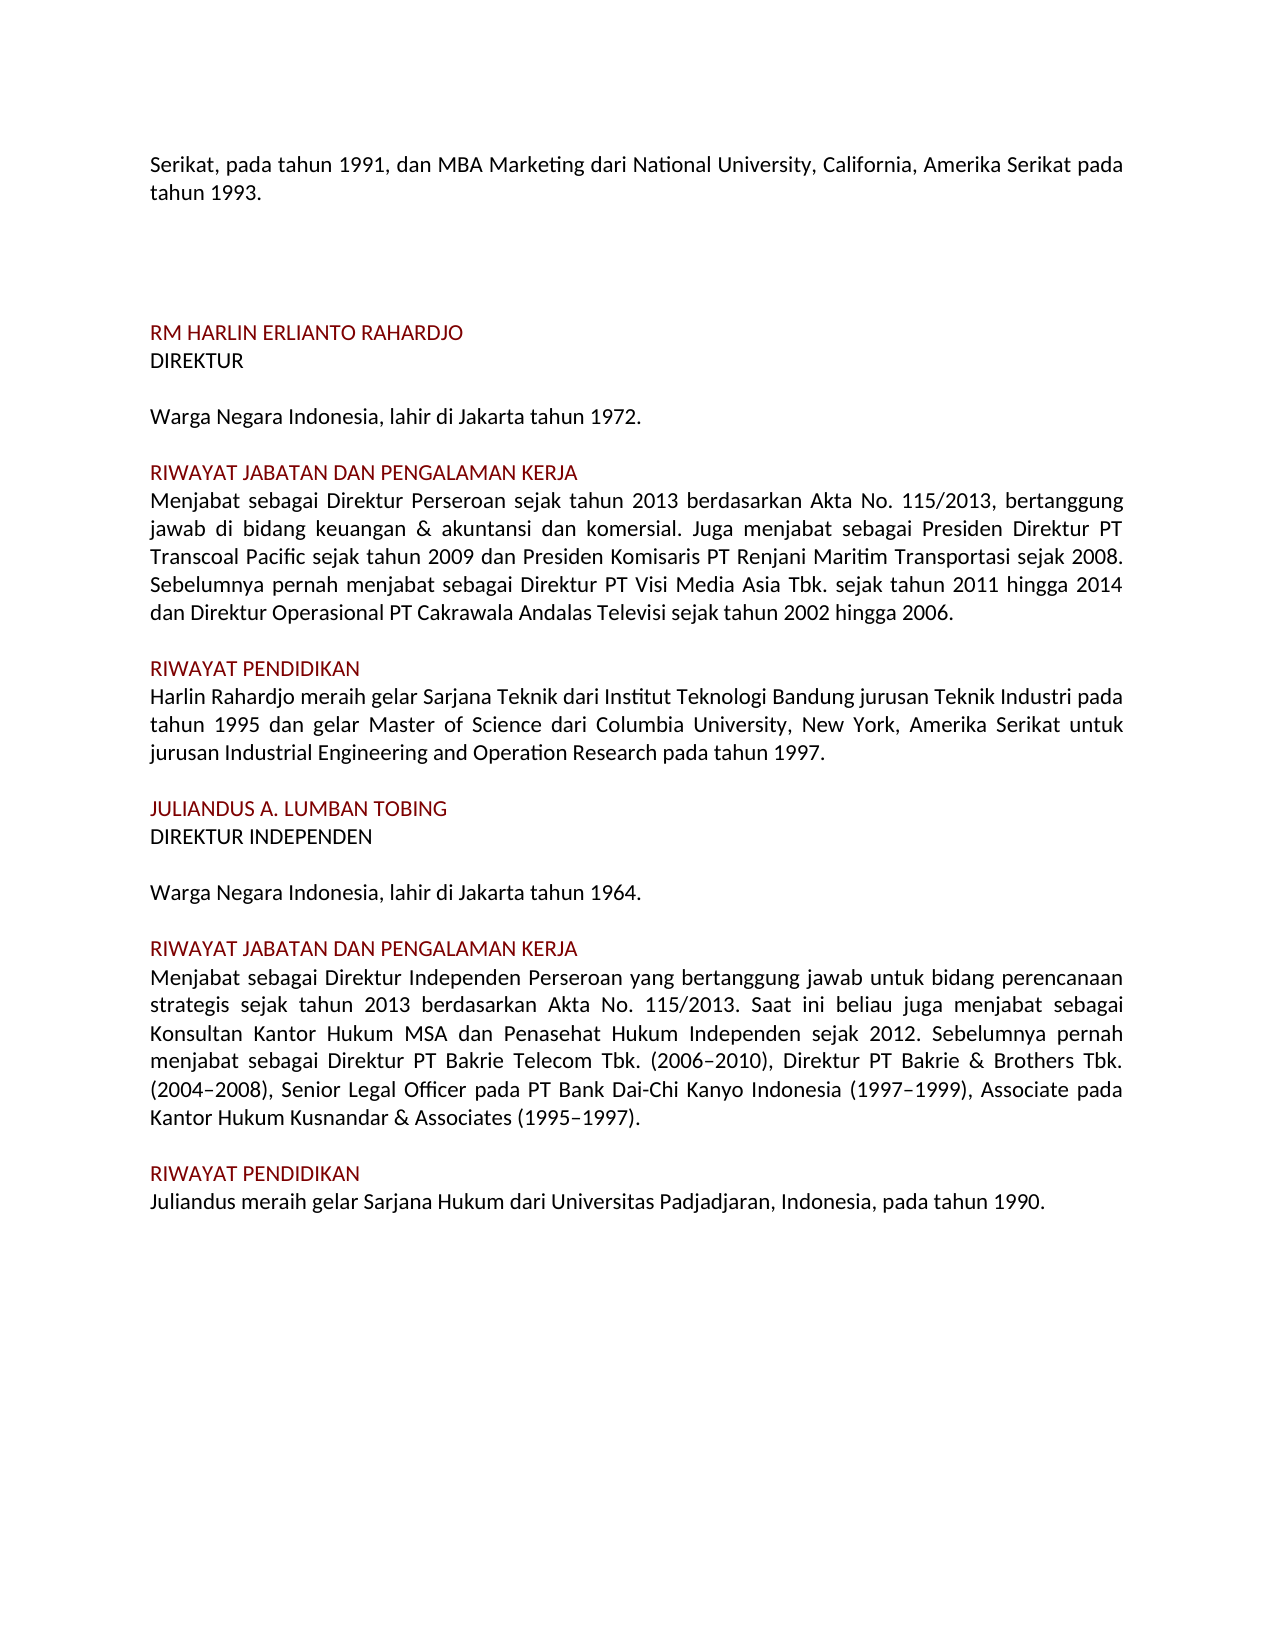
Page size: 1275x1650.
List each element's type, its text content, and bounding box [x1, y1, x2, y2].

text DIREKTUR [150, 346, 1125, 374]
text Harlin Rahardjo meraih gelar Sarjana Teknik dari Institut Teknologi Bandung jurusan Teknik Industri pada tahun 1995 dan gelar Master of Science dari Columbia University, New York, Amerika Serikat untuk jurusan Industrial Engineering and Operation Research pada tahun 1997. [150, 682, 1125, 766]
text Juliandus meraih gelar Sarjana Hukum dari Universitas Padjadjaran, Indonesia, pada tahun 1990. [150, 1187, 1125, 1215]
text Menjabat sebagai Direktur Perseroan sejak tahun 2013 berdasarkan Akta No. 115/2013, bertanggung jawab di bidang keuangan & akuntansi dan komersial. Juga menjabat sebagai Presiden Direktur PT Transcoal Pacific sejak tahun 2009 dan Presiden Komisaris PT Renjani Maritim Transportasi sejak 2008. Sebelumnya pernah menjabat sebagai Direktur PT Visi Media Asia Tbk. sejak tahun 2011 hingga 2014 dan Direktur Operasional PT Cakrawala Andalas Televisi sejak tahun 2002 hingga 2006. [150, 486, 1125, 626]
text JULIANDUS A. LUMBAN TOBING [150, 794, 1125, 822]
text DIREKTUR INDEPENDEN [150, 822, 1125, 851]
text Warga Negara Indonesia, lahir di Jakarta tahun 1972. [150, 402, 1125, 430]
text RIWAYAT JABATAN DAN PENGALAMAN KERJA [150, 458, 1125, 486]
text Warga Negara Indonesia, lahir di Jakarta tahun 1964. [150, 878, 1125, 907]
text RIWAYAT JABATAN DAN PENGALAMAN KERJA [150, 934, 1125, 963]
text RIWAYAT PENDIDIKAN [150, 654, 1125, 682]
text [150, 150, 1125, 206]
text RM HARLIN ERLIANTO RAHARDJO [150, 318, 1125, 346]
text Menjabat sebagai Direktur Independen Perseroan yang bertanggung jawab untuk bidang perencanaan strategis sejak tahun 2013 berdasarkan Akta No. 115/2013. Saat ini beliau juga menjabat sebagai Konsultan Kantor Hukum MSA dan Penasehat Hukum Independen sejak 2012. Sebelumnya pernah menjabat sebagai Direktur PT Bakrie Telecom Tbk. (2006–2010), Direktur PT Bakrie & Brothers Tbk. (2004–2008), Senior Legal Officer pada PT Bank Dai-Chi Kanyo Indonesia (1997–1999), Associate pada Kantor Hukum Kusnandar & Associates (1995–1997). [150, 963, 1125, 1131]
text RIWAYAT PENDIDIKAN [150, 1159, 1125, 1187]
